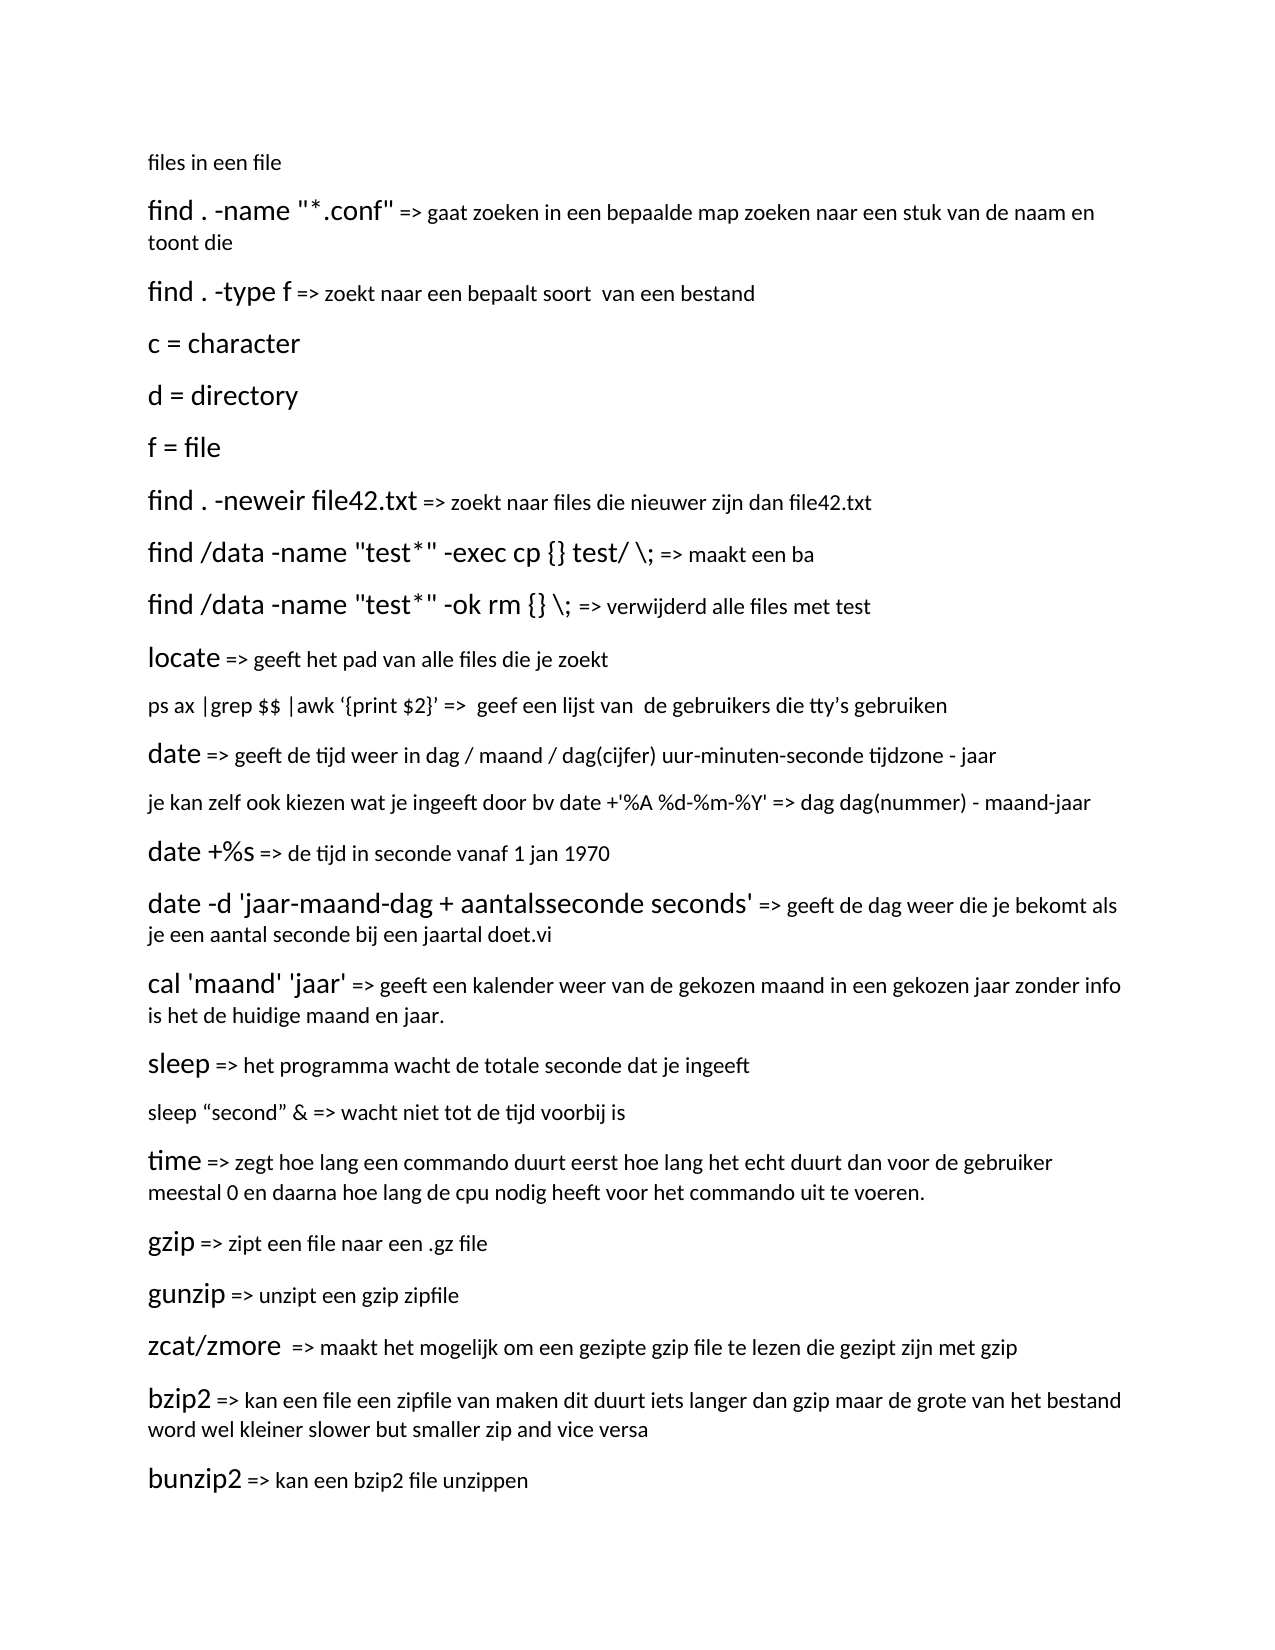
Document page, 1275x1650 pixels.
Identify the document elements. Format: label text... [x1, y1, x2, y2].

text f = file [148, 429, 1127, 465]
text gzip => zipt een file naar een .gz file [148, 1223, 1127, 1258]
text find /data -name "test*" -ok rm {} \; => verwijderd alle files met test [148, 586, 1127, 622]
text find /data -name "test*" -exec cp {} test/ \; => maakt een ba [148, 534, 1127, 570]
text je kan zelf ook kiezen wat je ingeeft door bv date +'%A %d-%m-%Y' => dag dag(nummer) - maand-jaar [148, 788, 1127, 816]
text find . -type f => zoekt naar een bepaalt soort van een bestand [148, 273, 1127, 308]
text c = character [148, 325, 1127, 361]
text date +%s => de tijd in seconde vanaf 1 jan 1970 [148, 833, 1127, 868]
text gunzip => unzipt een gzip zipfile [148, 1275, 1127, 1311]
text cal 'maand' 'jaar' => geeft een kalender weer van de gekozen maand in een gekozen jaar zonder info is het de huidige maand en jaar. [148, 965, 1127, 1029]
text sleep “second” & => wacht niet tot de tijd voorbij is [148, 1098, 1127, 1126]
text zcat/zmore => maakt het mogelijk om een gezipte gzip file te lezen die gezipt zijn met gzip [148, 1327, 1127, 1363]
text bunzip2 => kan een bzip2 file unzippen [148, 1460, 1127, 1496]
text ps ax |grep $$ |awk ‘{print $2}’ => geef een lijst van de gebruikers die tty’s gebruiken [148, 691, 1127, 719]
text date -d 'jaar-maand-dag + aantalsseconde seconds' => geeft de dag weer die je bekomt als je een aantal seconde bij een jaartal doet.vi [148, 885, 1127, 948]
text locate => geeft het pad van alle files die je zoekt [148, 639, 1127, 674]
text time => zegt hoe lang een commando duurt eerst hoe lang het echt duurt dan voor de gebruiker meestal 0 en daarna hoe lang de cpu nodig heeft voor het commando uit te voeren. [148, 1142, 1127, 1206]
text find . -neweir file42.txt => zoekt naar files die nieuwer zijn dan file42.txt [148, 482, 1127, 517]
text find . -name "*.conf" => gaat zoeken in een bepaalde map zoeken naar een stuk van de naam en toont die [148, 192, 1127, 256]
text d = directory [148, 377, 1127, 413]
text sleep => het programma wacht de totale seconde dat je ingeeft [148, 1046, 1127, 1081]
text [148, 148, 1127, 176]
text date => geeft de tijd weer in dag / maand / dag(cijfer) uur-minuten-seconde tijdzone - jaar [148, 736, 1127, 771]
text bzip2 => kan een file een zipfile van maken dit duurt iets langer dan gzip maar de grote van het bestand word wel kleiner slower but smaller zip and vice versa [148, 1380, 1127, 1443]
